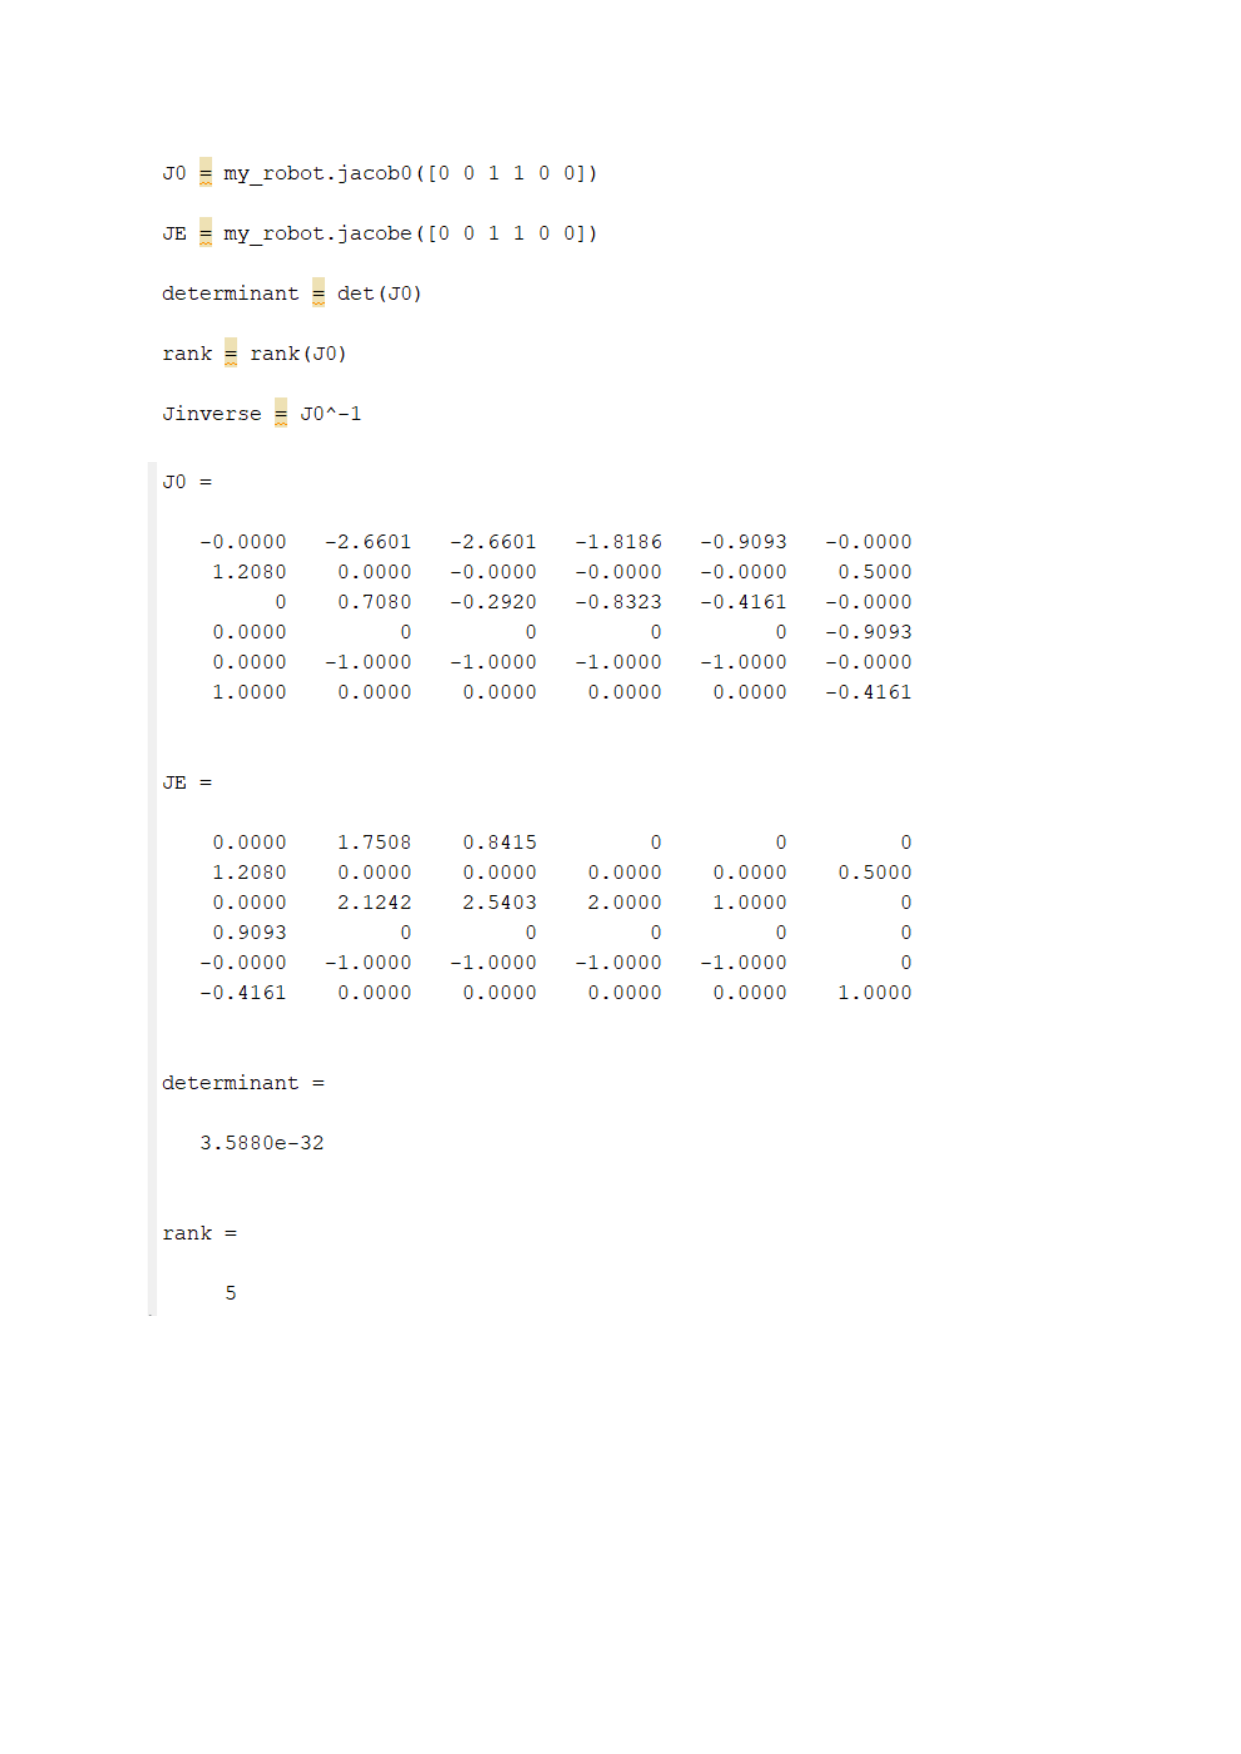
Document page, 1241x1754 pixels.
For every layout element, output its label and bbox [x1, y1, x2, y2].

picture [147, 462, 1044, 1316]
picture [147, 147, 607, 444]
